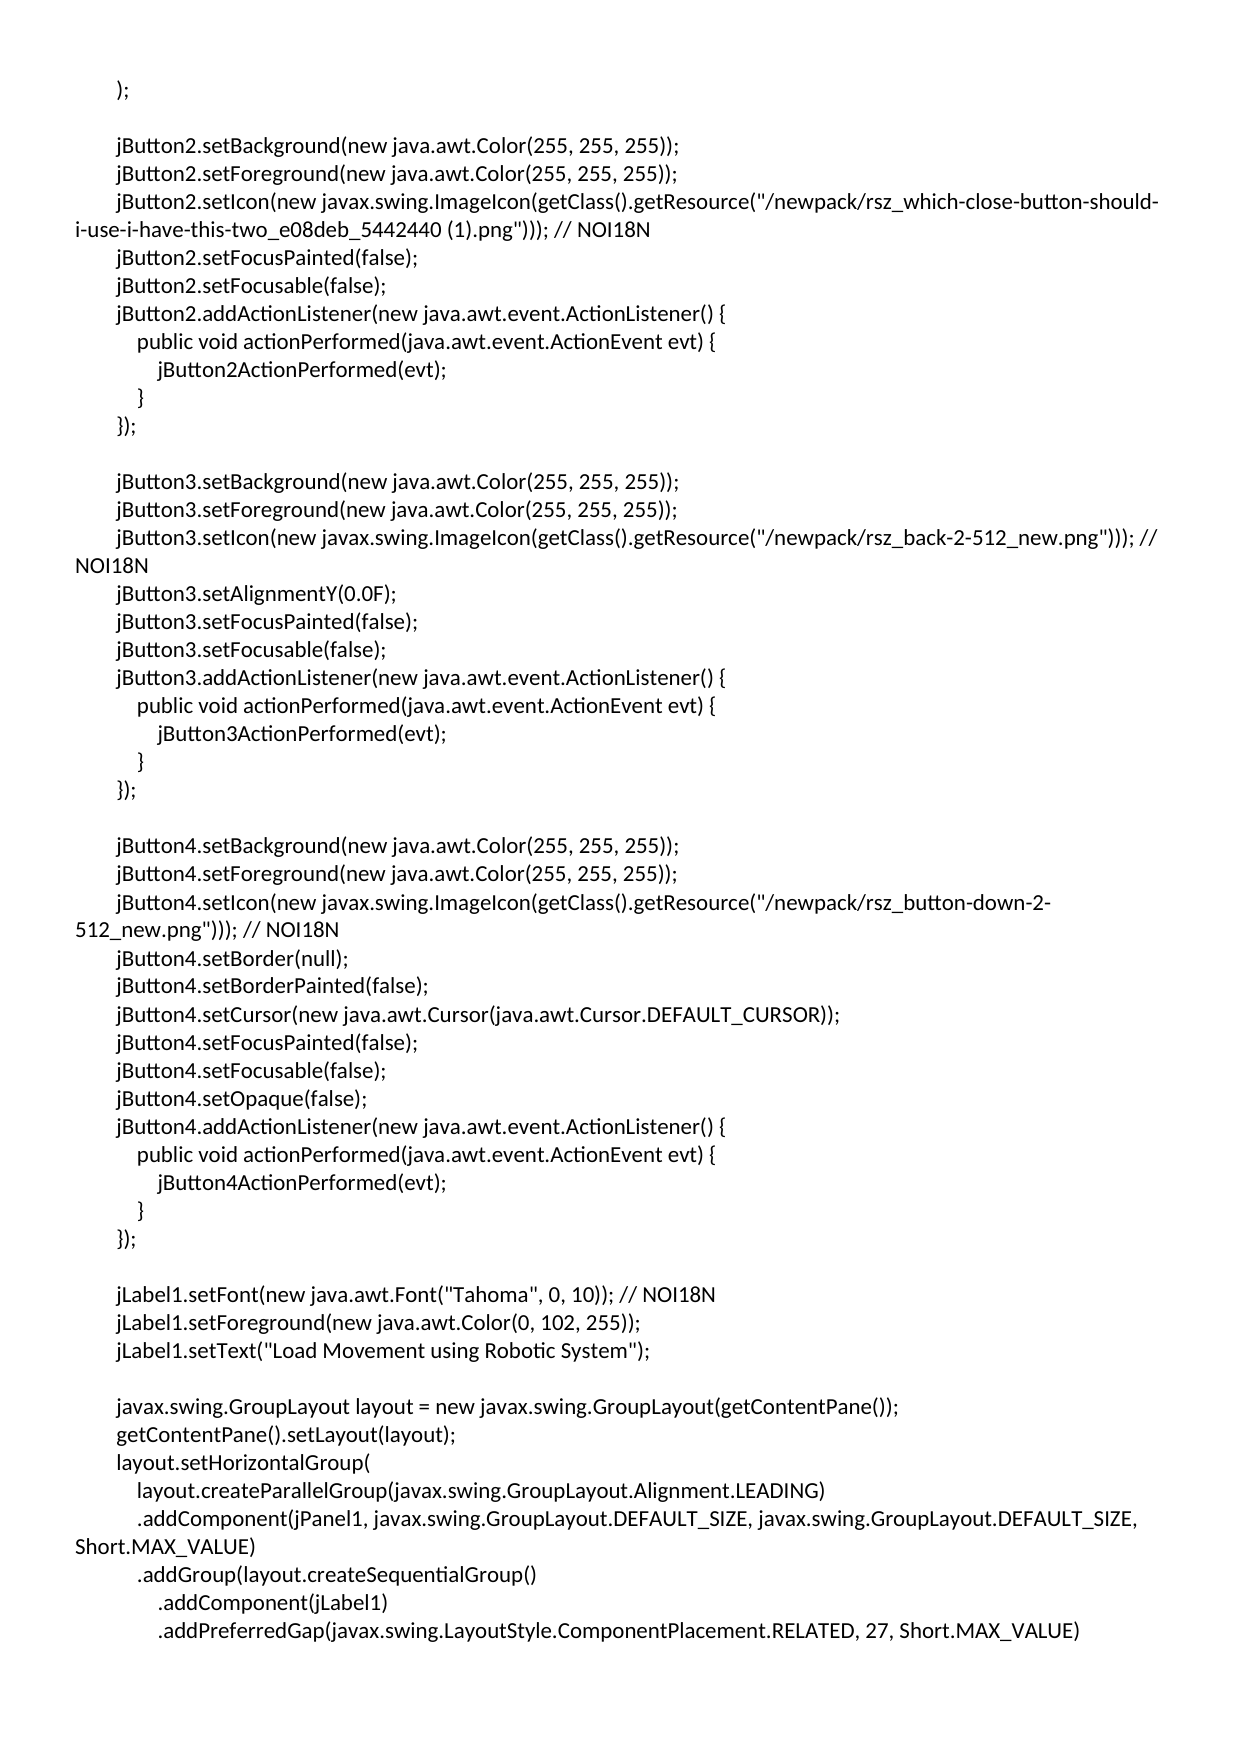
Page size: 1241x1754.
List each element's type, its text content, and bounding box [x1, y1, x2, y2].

text jButton2.addActionListener(new java.awt.event.ActionListener() { [75, 299, 1165, 327]
text }); [75, 776, 1165, 803]
text }); [75, 1224, 1165, 1252]
text jButton2.setFocusable(false); [75, 271, 1165, 299]
text jButton3.addActionListener(new java.awt.event.ActionListener() { [75, 663, 1165, 691]
text jButton3ActionPerformed(evt); [75, 719, 1165, 747]
text }); [75, 411, 1165, 439]
text jLabel1.setText("Load Movement using Robotic System"); [75, 1336, 1165, 1364]
text jButton4.setForeground(new java.awt.Color(255, 255, 255)); [75, 859, 1165, 888]
text jButton4.setFocusable(false); [75, 1056, 1165, 1084]
text jButton4.setCursor(new java.awt.Cursor(java.awt.Cursor.DEFAULT_CURSOR)); [75, 1000, 1165, 1028]
text jButton2.setFocusPainted(false); [75, 243, 1165, 271]
text jLabel1.setForeground(new java.awt.Color(0, 102, 255)); [75, 1308, 1165, 1336]
text jButton3.setForeground(new java.awt.Color(255, 255, 255)); [75, 495, 1165, 523]
text jButton4.setBackground(new java.awt.Color(255, 255, 255)); [75, 832, 1165, 859]
text jButton2.setBackground(new java.awt.Color(255, 255, 255)); [75, 131, 1165, 159]
text jButton3.setIcon(new javax.swing.ImageIcon(getClass().getResource("/newpack/rsz_back-2-512_new.png"))); // NOI18N [75, 523, 1165, 579]
text .addComponent(jPanel1, javax.swing.GroupLayout.DEFAULT_SIZE, javax.swing.GroupLayout.DEFAULT_SIZE, Short.MAX_VALUE) [75, 1504, 1165, 1560]
text .addGroup(layout.createSequentialGroup() [75, 1560, 1165, 1588]
text jButton4ActionPerformed(evt); [75, 1168, 1165, 1196]
text public void actionPerformed(java.awt.event.ActionEvent evt) { [75, 1140, 1165, 1168]
text jButton2.setIcon(new javax.swing.ImageIcon(getClass().getResource("/newpack/rsz_which-close-button-should-i-use-i-have-this-two_e08deb_5442440 (1).png"))); // NOI18N [75, 187, 1165, 243]
text jButton4.setBorderPainted(false); [75, 972, 1165, 1000]
text jButton3.setBackground(new java.awt.Color(255, 255, 255)); [75, 467, 1165, 495]
text jButton4.setBorder(null); [75, 944, 1165, 972]
text jButton4.addActionListener(new java.awt.event.ActionListener() { [75, 1112, 1165, 1140]
text jButton3.setAlignmentY(0.0F); [75, 579, 1165, 607]
text javax.swing.GroupLayout layout = new javax.swing.GroupLayout(getContentPane()); [75, 1392, 1165, 1420]
text public void actionPerformed(java.awt.event.ActionEvent evt) { [75, 327, 1165, 355]
text .addComponent(jLabel1) [75, 1588, 1165, 1616]
text jButton2.setForeground(new java.awt.Color(255, 255, 255)); [75, 159, 1165, 187]
text ); [75, 75, 1165, 103]
text getContentPane().setLayout(layout); [75, 1420, 1165, 1448]
text .addPreferredGap(javax.swing.LayoutStyle.ComponentPlacement.RELATED, 27, Short.MAX_VALUE) [75, 1616, 1165, 1644]
text jButton3.setFocusPainted(false); [75, 607, 1165, 635]
text } [75, 383, 1165, 411]
text jButton3.setFocusable(false); [75, 635, 1165, 663]
text public void actionPerformed(java.awt.event.ActionEvent evt) { [75, 691, 1165, 719]
text } [75, 747, 1165, 776]
text jButton2ActionPerformed(evt); [75, 355, 1165, 383]
text jButton4.setFocusPainted(false); [75, 1028, 1165, 1056]
text } [75, 1196, 1165, 1224]
text layout.setHorizontalGroup( [75, 1448, 1165, 1476]
text jLabel1.setFont(new java.awt.Font("Tahoma", 0, 10)); // NOI18N [75, 1280, 1165, 1308]
text jButton4.setOpaque(false); [75, 1084, 1165, 1112]
text jButton4.setIcon(new javax.swing.ImageIcon(getClass().getResource("/newpack/rsz_button-down-2-512_new.png"))); // NOI18N [75, 888, 1165, 944]
text layout.createParallelGroup(javax.swing.GroupLayout.Alignment.LEADING) [75, 1476, 1165, 1504]
